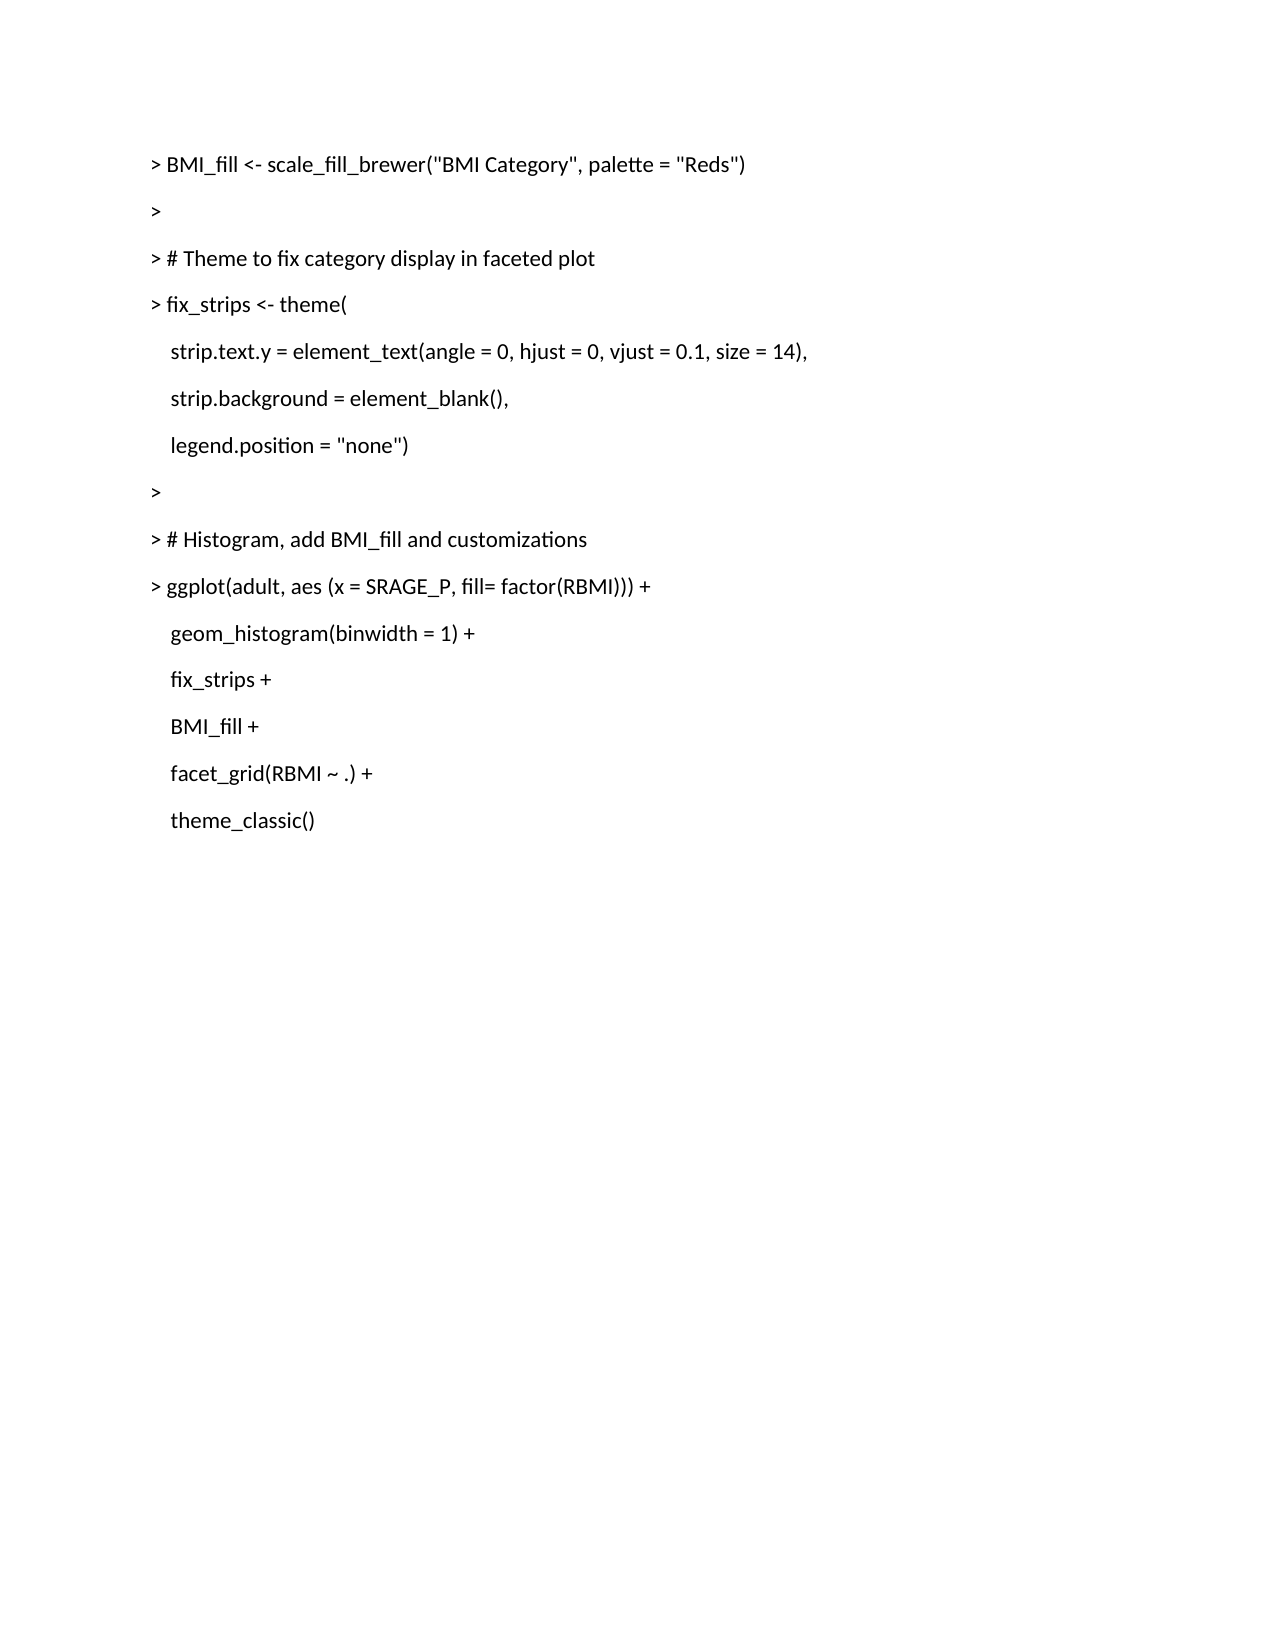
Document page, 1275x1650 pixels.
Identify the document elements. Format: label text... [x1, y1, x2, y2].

text > [150, 197, 1125, 225]
text > BMI_fill <- scale_fill_brewer("BMI Category", palette = "Reds") [150, 150, 1125, 178]
text > # Theme to fix category display in faceted plot [150, 244, 1125, 272]
text facet_grid(RBMI ~ .) + [150, 759, 1125, 787]
text BMI_fill + [150, 712, 1125, 741]
text > # Histogram, add BMI_fill and customizations [150, 525, 1125, 553]
text > fix_strips <- theme( [150, 291, 1125, 319]
text theme_classic() [150, 806, 1125, 834]
text strip.background = element_blank(), [150, 384, 1125, 412]
text geom_histogram(binwidth = 1) + [150, 619, 1125, 647]
text strip.text.y = element_text(angle = 0, hjust = 0, vjust = 0.1, size = 14), [150, 337, 1125, 366]
text > ggplot(adult, aes (x = SRAGE_P, fill= factor(RBMI))) + [150, 572, 1125, 600]
text > [150, 478, 1125, 506]
text fix_strips + [150, 666, 1125, 694]
text legend.position = "none") [150, 431, 1125, 459]
